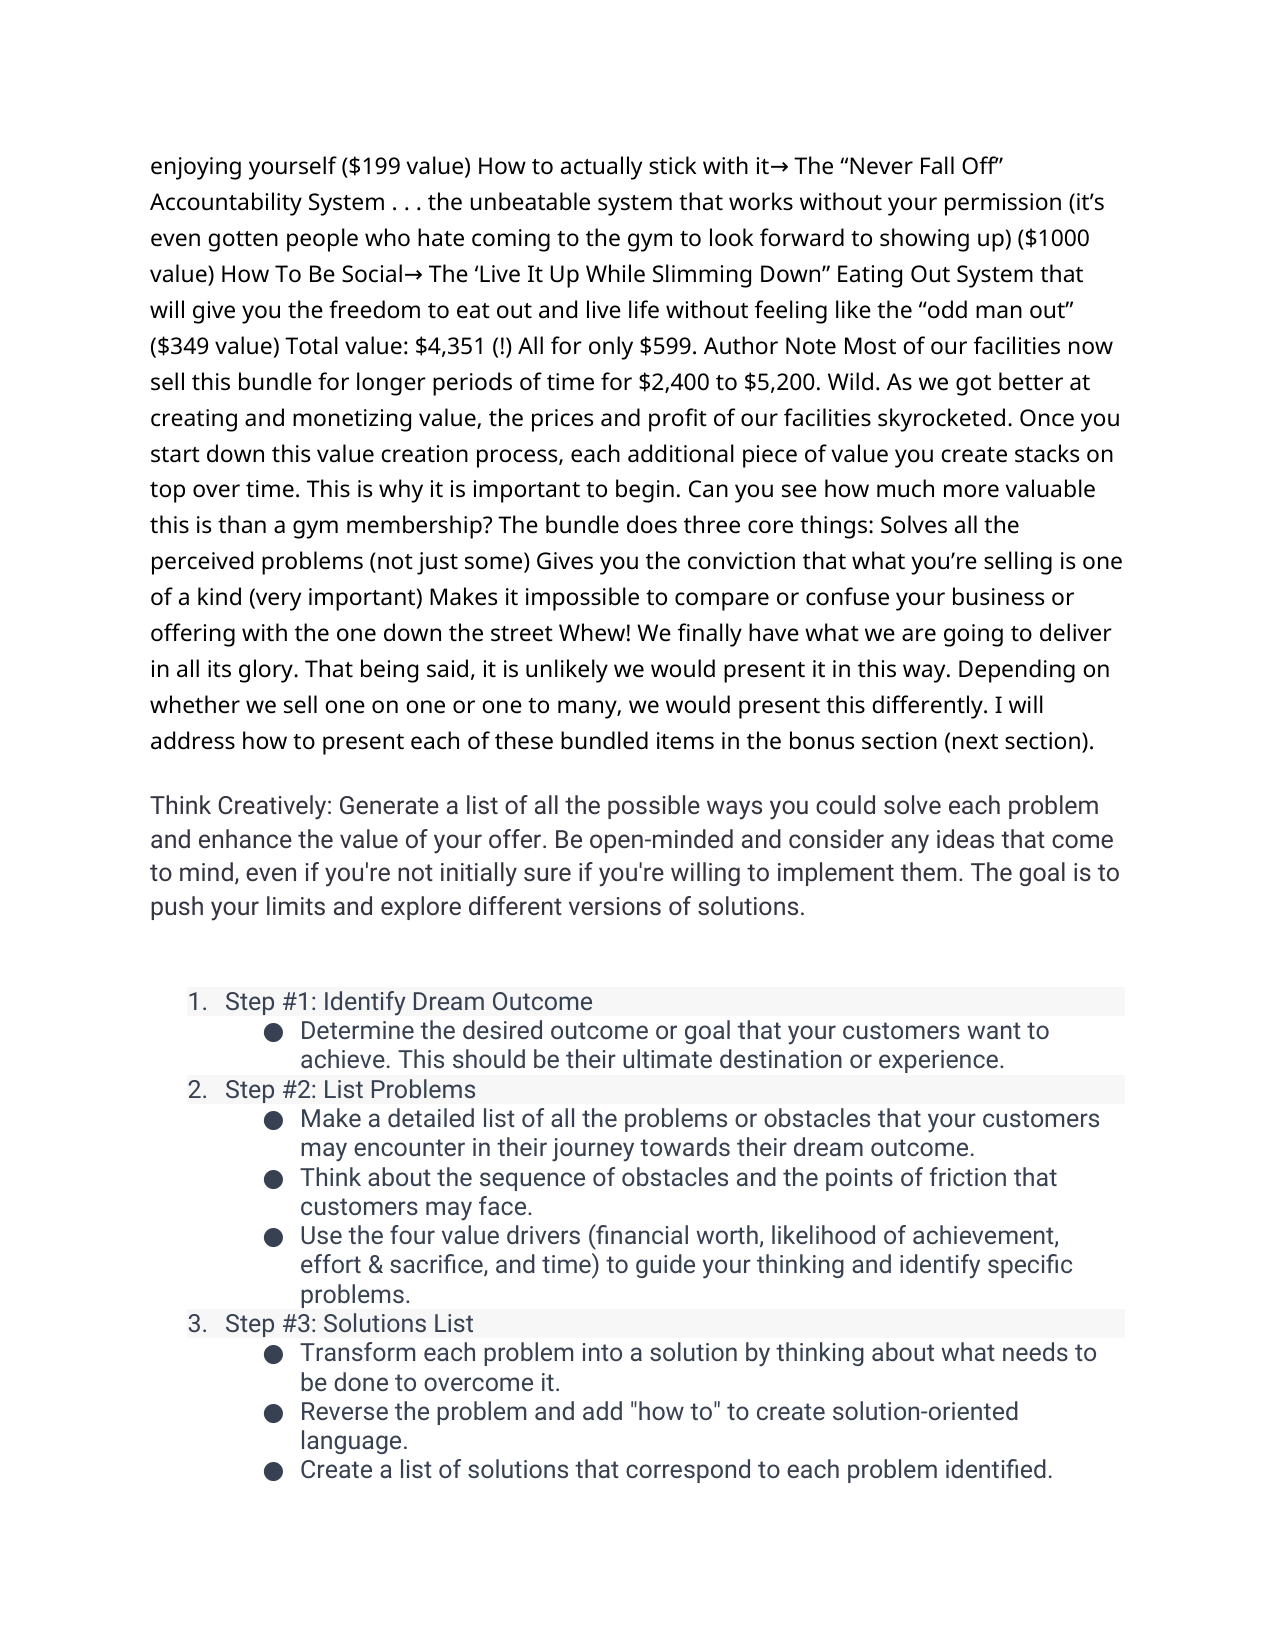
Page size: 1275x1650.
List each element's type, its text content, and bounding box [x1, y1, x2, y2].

list Step #3: Solutions List [187, 1309, 1125, 1338]
text Think Creatively: Generate a list of all the possible ways you could solve each problem and enhance the value of your offer. Be open-minded and consider any ideas that come to mind, even if you're not initially sure if you're willing to implement them. The goal is to push your limits and explore different versions of solutions. [150, 791, 1125, 921]
list Step #2: List Problems [187, 1075, 1125, 1104]
list Reverse the problem and add "how to" to create solution-oriented language. [262, 1397, 1125, 1456]
list Use the four value drivers (financial worth, likelihood of achievement, effort & sacrifice, and time) to guide your thinking and identify specific problems. [262, 1221, 1125, 1309]
list Make a detailed list of all the problems or obstacles that your customers may encounter in their journey towards their dream outcome. [262, 1104, 1125, 1163]
list Step #1: Identify Dream Outcome [187, 987, 1125, 1016]
list Think about the sequence of obstacles and the points of friction that customers may face. [262, 1163, 1125, 1221]
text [150, 150, 1125, 756]
list Determine the desired outcome or goal that your customers want to achieve. This should be their ultimate destination or experience. [262, 1016, 1125, 1075]
list Create a list of solutions that correspond to each problem identified. [262, 1456, 1125, 1485]
list Transform each problem into a solution by thinking about what needs to be done to overcome it. [262, 1338, 1125, 1397]
